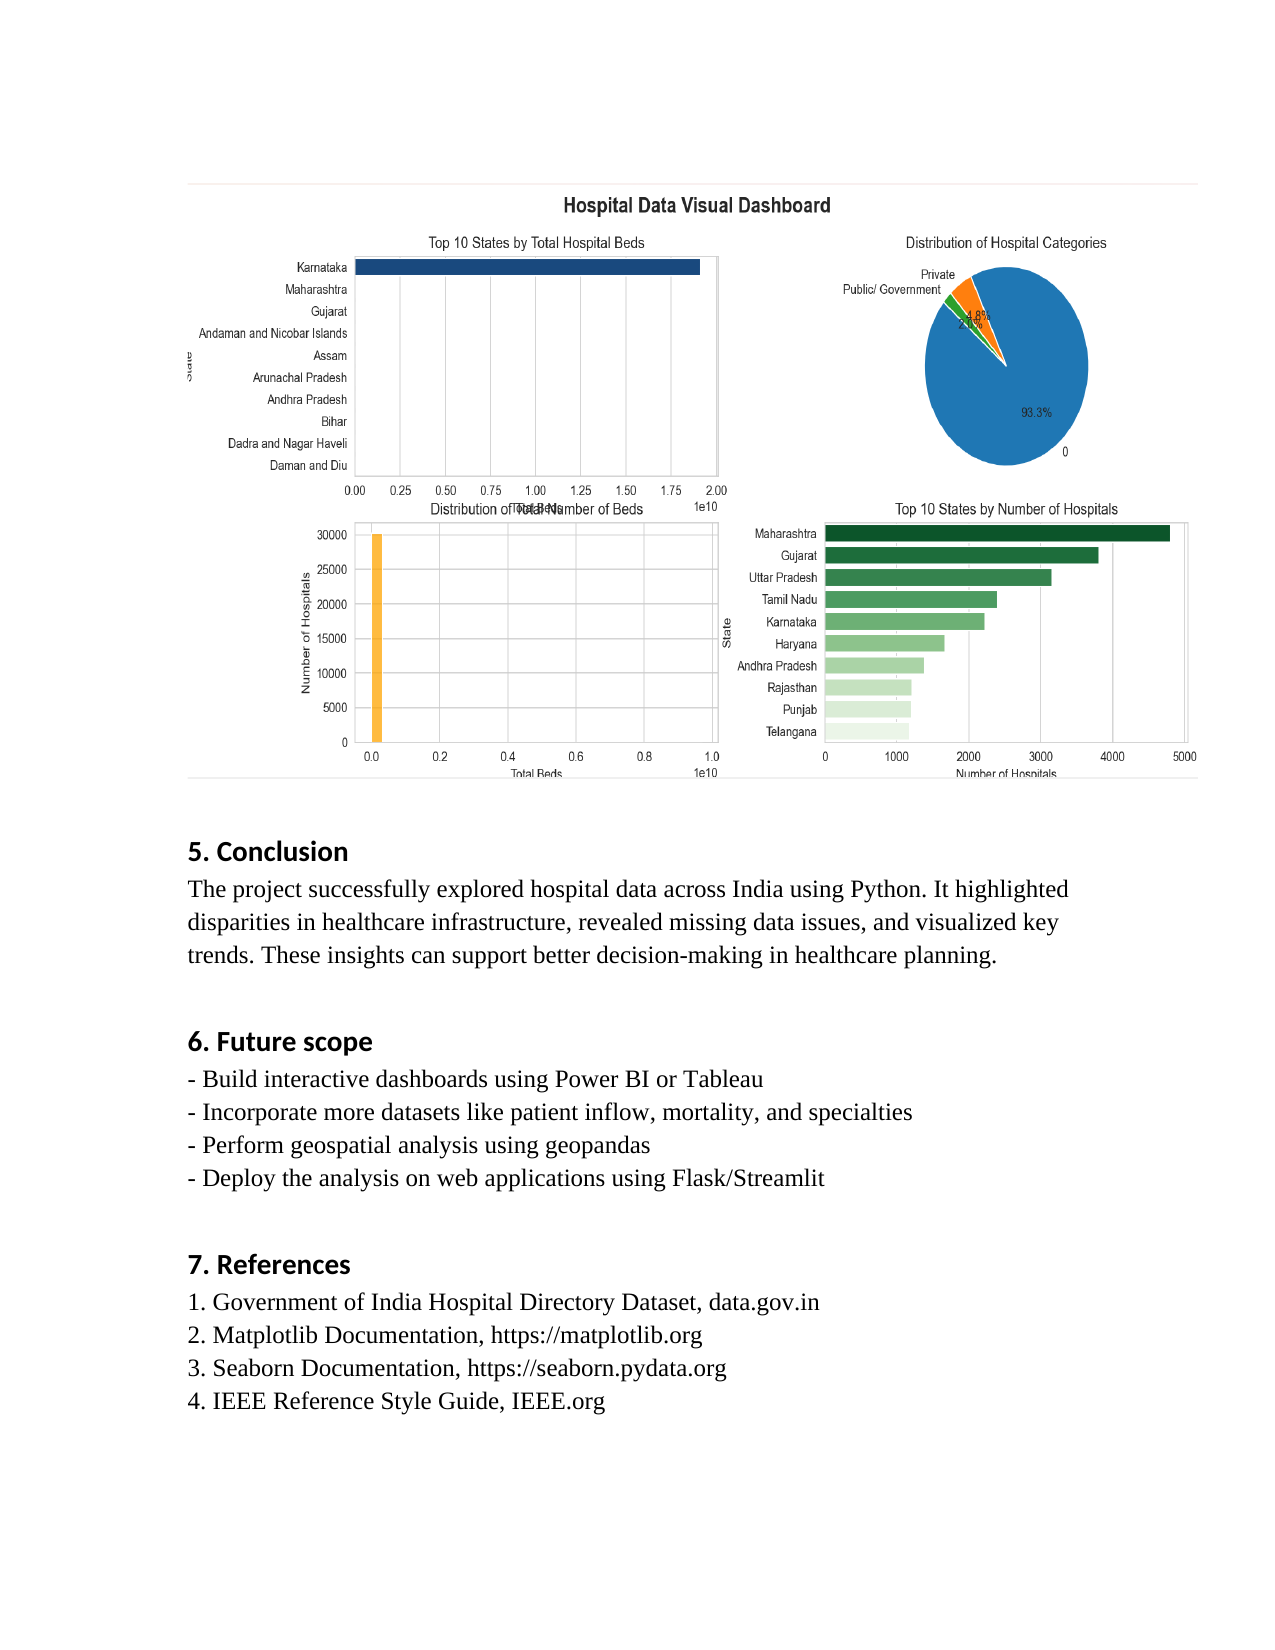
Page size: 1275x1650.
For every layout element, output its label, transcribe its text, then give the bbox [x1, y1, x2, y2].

subtitle 5. Conclusion [187, 833, 1087, 869]
text 1. Government of India Hospital Directory Dataset, data.gov.in 2. Matplotlib Documentation, https://matplotlib.org 3. Seaborn Documentation, https://seaborn.pydata.org 4. IEEE Reference Style Guide, IEEE.org [187, 1287, 1087, 1415]
picture [187, 183, 1198, 779]
text The project successfully explored hospital data across India using Python. It highlighted disparities in healthcare infrastructure, revealed missing data issues, and visualized key trends. These insights can support better decision-making in healthcare planning. [187, 874, 1087, 969]
text - Build interactive dashboards using Power BI or Tableau - Incorporate more datasets like patient inflow, mortality, and specialties - Perform geospatial analysis using geopandas - Deploy the analysis on web applications using Flask/Streamlit [187, 1064, 1087, 1192]
subtitle 7. References [187, 1246, 1087, 1282]
subtitle 6. Future scope [187, 1023, 1087, 1059]
